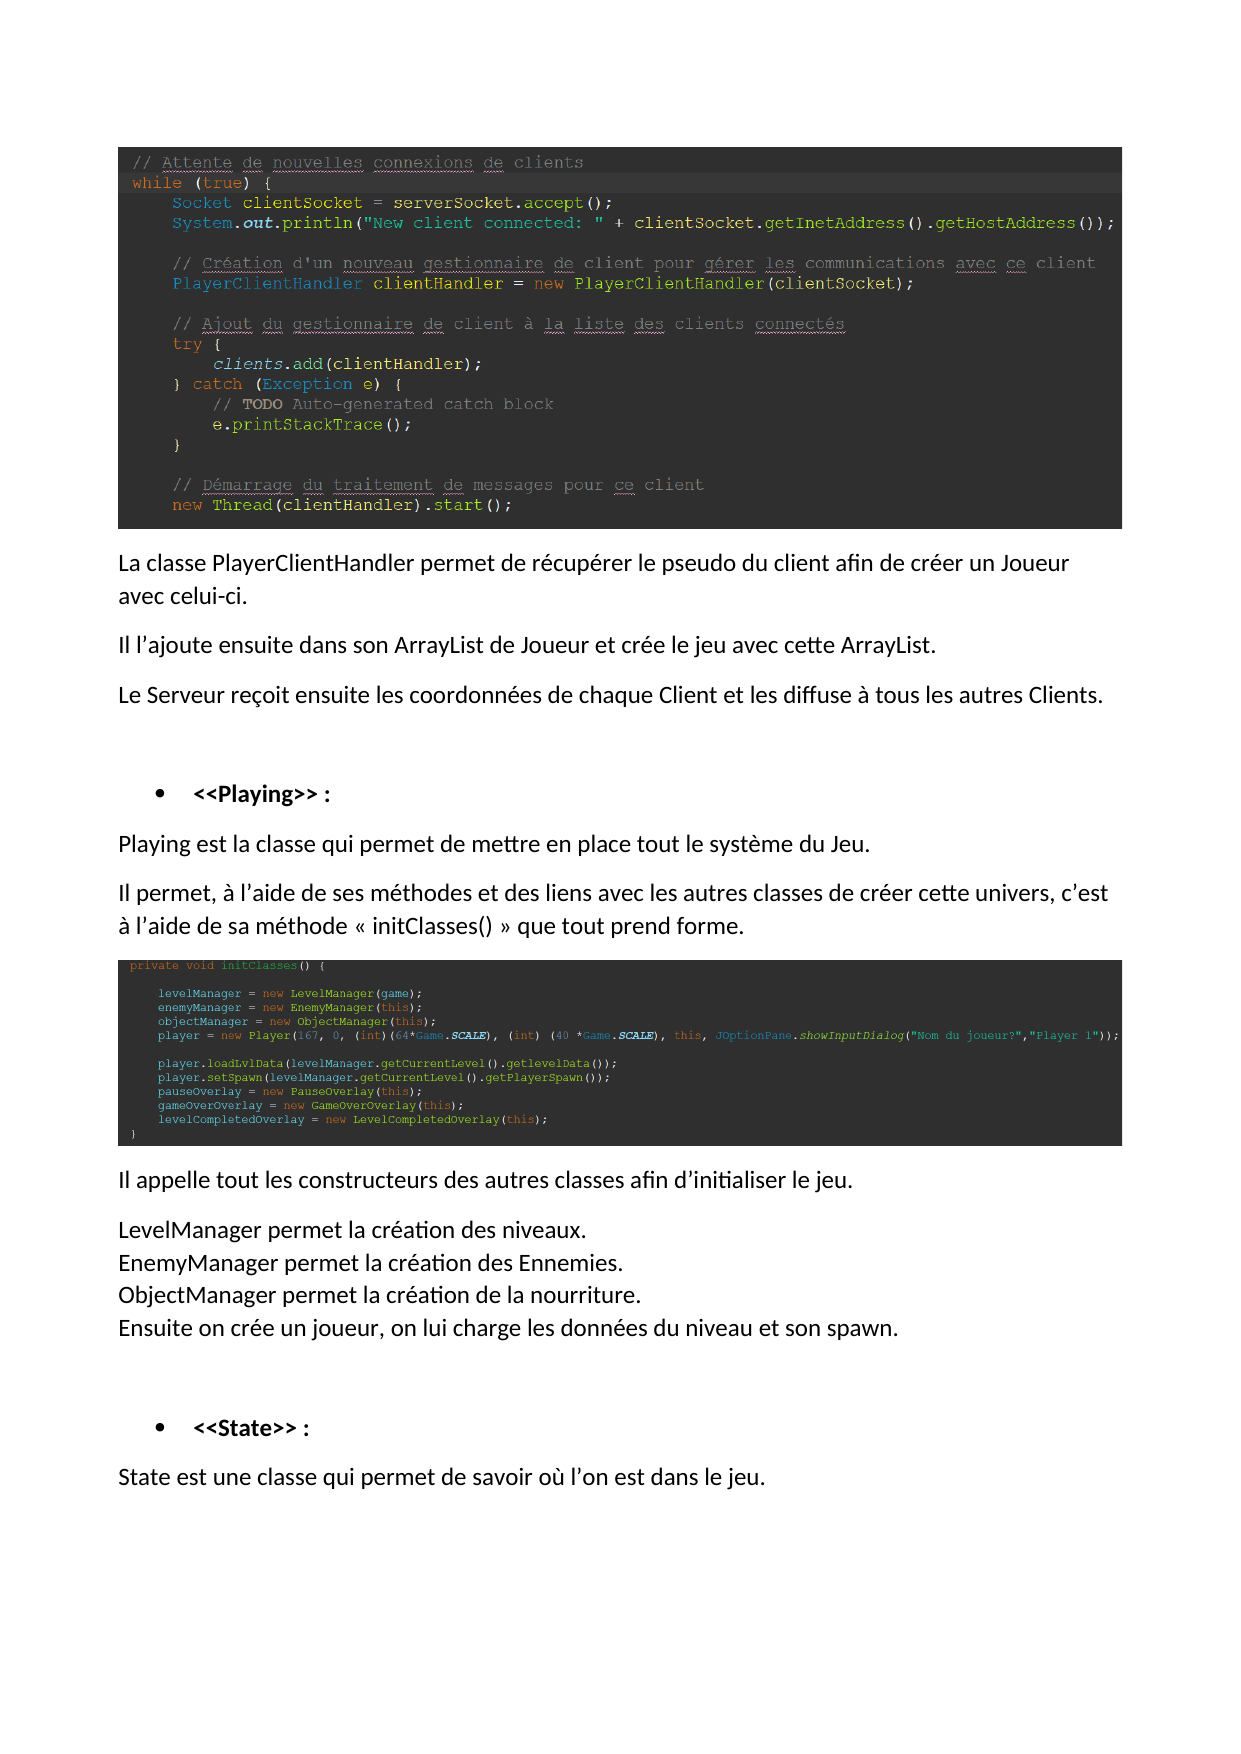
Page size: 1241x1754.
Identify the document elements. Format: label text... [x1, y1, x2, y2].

text State est une classe qui permet de savoir où l’on est dans le jeu. [118, 1461, 1122, 1492]
text Il permet, à l’aide de ses méthodes et des liens avec les autres classes de créer cette univers, c’est à l’aide de sa méthode « initClasses() » que tout prend forme. [118, 877, 1122, 941]
list <<Playing>> : [156, 778, 1122, 809]
picture [118, 147, 1123, 529]
text La classe PlayerClientHandler permet de récupérer le pseudo du client afin de créer un Joueur avec celui-ci. [118, 547, 1122, 611]
text Playing est la classe qui permet de mettre en place tout le système du Jeu. [118, 828, 1122, 858]
text LevelManager permet la création des niveaux. EnemyManager permet la création des Ennemies. ObjectManager permet la création de la nourriture. Ensuite on crée un joueur, on lui charge les données du niveau et son spawn. [118, 1214, 1122, 1343]
picture [118, 960, 1123, 1146]
text Il appelle tout les constructeurs des autres classes afin d’initialiser le jeu. [118, 1164, 1122, 1195]
list <<State>> : [156, 1412, 1122, 1442]
text Le Serveur reçoit ensuite les coordonnées de chaque Client et les diffuse à tous les autres Clients. [118, 679, 1122, 710]
text Il l’ajoute ensuite dans son ArrayList de Joueur et crée le jeu avec cette ArrayList. [118, 629, 1122, 660]
